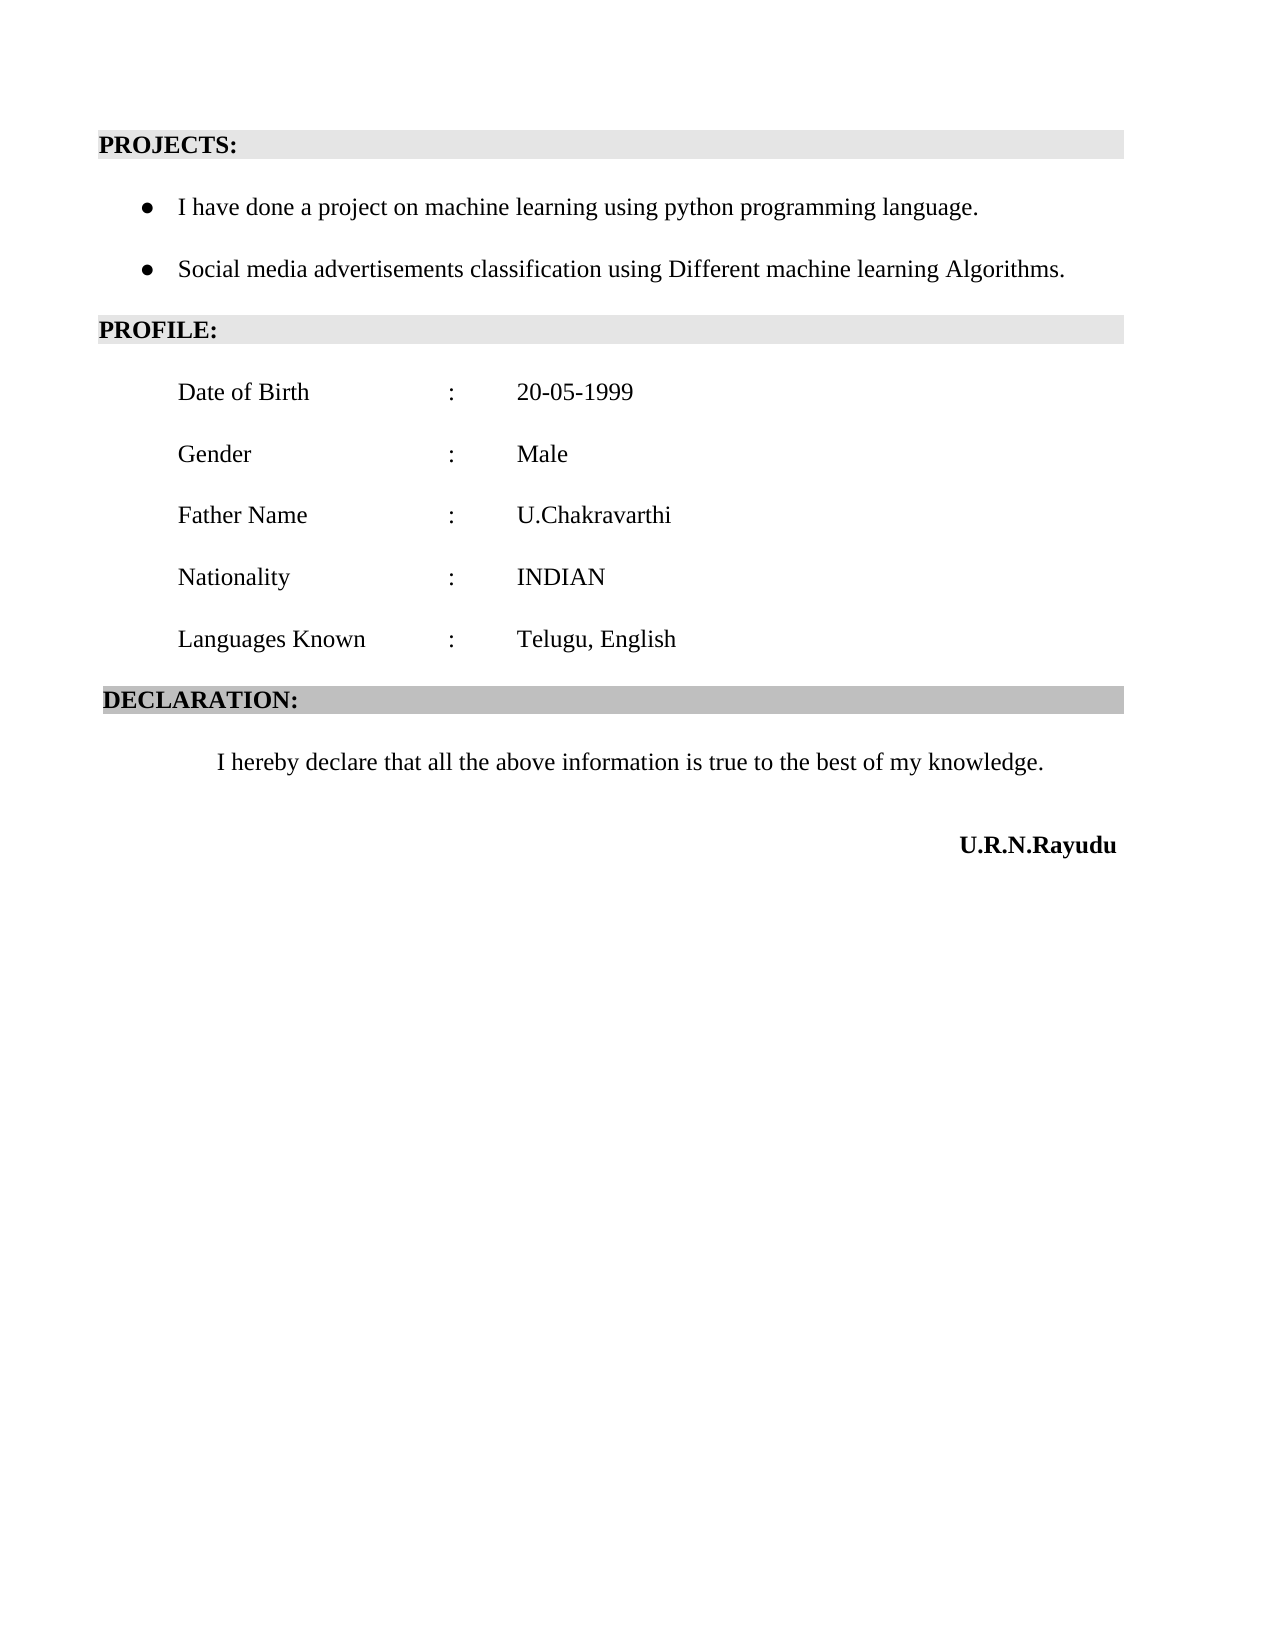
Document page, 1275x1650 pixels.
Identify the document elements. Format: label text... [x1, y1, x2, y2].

text PROFILE: [98, 315, 1124, 344]
text Date of Birth : 20-05-1999 [178, 377, 1124, 406]
text Languages Known : Telugu, English [178, 624, 1124, 653]
text Gender : Male [178, 439, 1124, 468]
text PROJECTS: [98, 130, 1124, 159]
text Father Name : U.Chakravarthi [178, 501, 1124, 529]
text U.R.N.Rayudu [134, 830, 1124, 858]
text DECLARATION: [103, 686, 1124, 714]
list Social media advertisements classification using Different machine learning Algorithms. [139, 254, 1124, 282]
text Nationality : INDIAN [178, 562, 1124, 591]
list I have done a project on machine learning using python programming language. [139, 192, 1124, 221]
text I hereby declare that all the above information is true to the best of my knowledge. [216, 747, 1124, 776]
